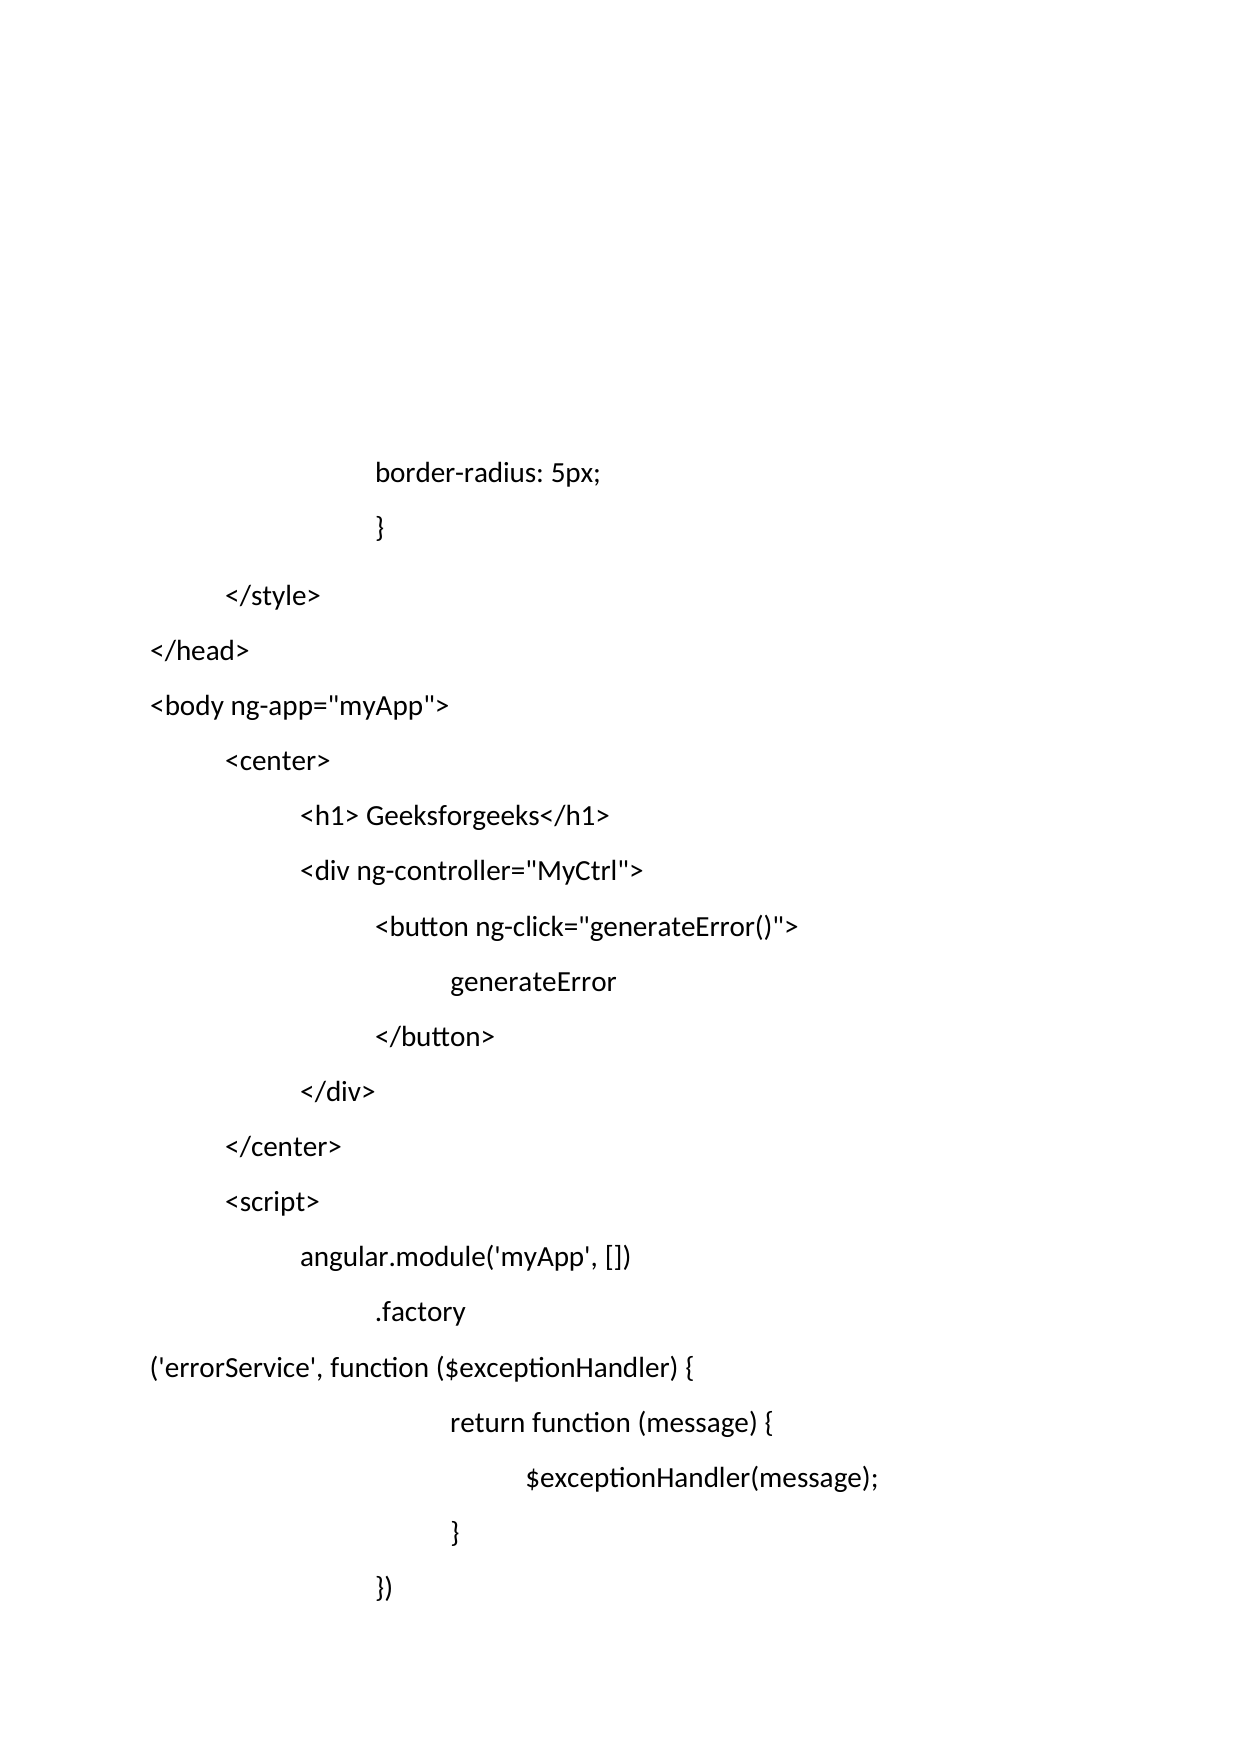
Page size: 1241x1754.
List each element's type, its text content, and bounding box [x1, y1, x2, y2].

text </head> [150, 632, 324, 668]
text <div ng-controller="MyCtrl"> [300, 852, 1101, 888]
text </button> [375, 1018, 1101, 1053]
text <center> [225, 742, 1101, 778]
text angular.module('myApp', []) [300, 1238, 1101, 1274]
text return function (message) { [149, 1404, 1074, 1439]
text } [450, 1514, 1101, 1550]
text ('errorService', function ($exceptionHandler) { [149, 1349, 695, 1384]
text </style> [225, 577, 324, 613]
text <script> [225, 1183, 1101, 1219]
text <button ng-click="generateError()"> generateError [375, 908, 801, 998]
text </center> [225, 1128, 1101, 1164]
text }) [375, 1569, 1101, 1605]
text <h1> Geeksforgeeks</h1> [300, 797, 1101, 833]
text </div> [300, 1073, 1101, 1109]
text } [375, 509, 1101, 544]
text border-radius: 5px; [375, 454, 1101, 489]
text $exceptionHandler(message); [525, 1459, 1101, 1494]
text .factory [145, 1293, 695, 1329]
text <body ng-app="myApp"> [150, 687, 1101, 723]
